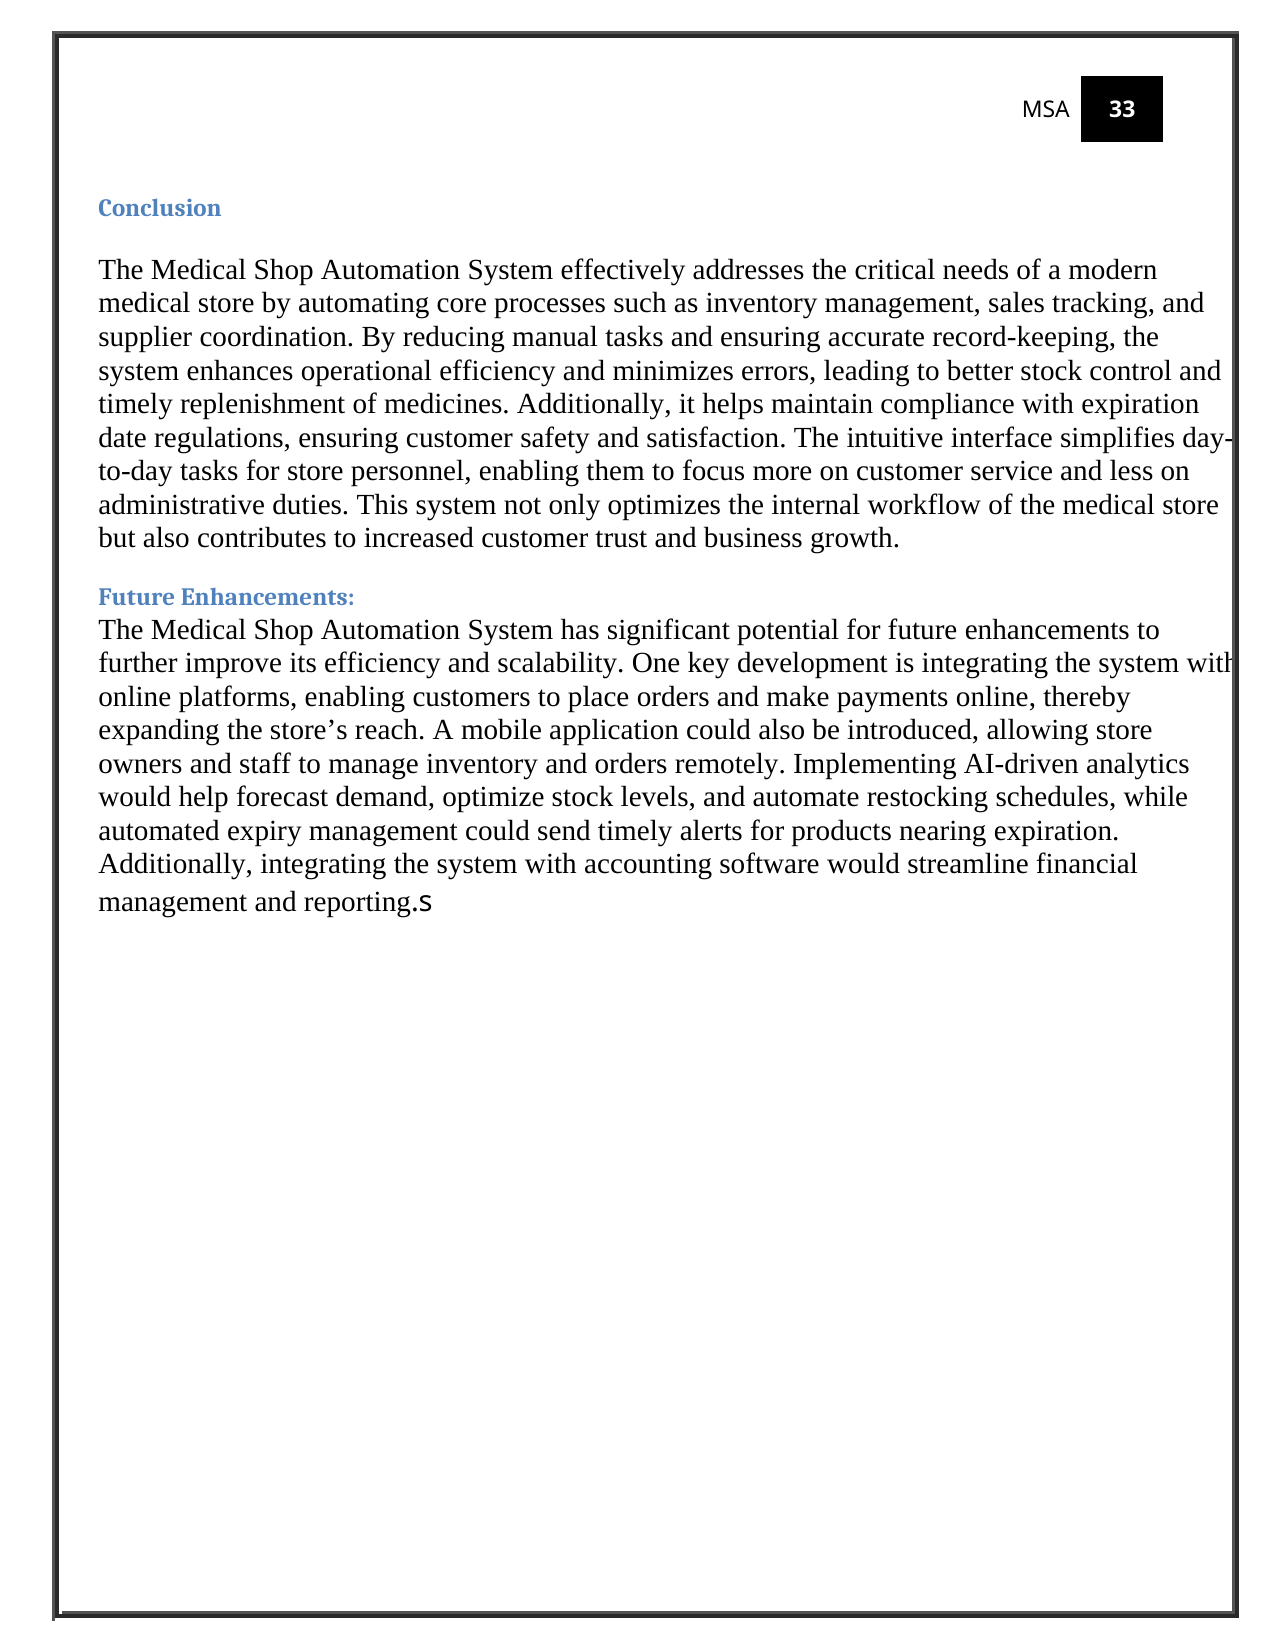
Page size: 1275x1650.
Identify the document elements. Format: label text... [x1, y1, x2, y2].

subtitle Conclusion [98, 194, 1232, 223]
text The Medical Shop Automation System has significant potential for future enhancements to further improve its efficiency and scalability. One key development is integrating the system with online platforms, enabling customers to place orders and make payments online, thereby expanding the store’s reach. A mobile application could also be introduced, allowing store owners and staff to manage inventory and orders remotely. Implementing AI-driven analytics would help forecast demand, optimize stock levels, and automate restocking schedules, while automated expiry management could send timely alerts for products nearing expiration. Additionally, integrating the system with accounting software would streamline financial management and reporting.s [98, 612, 1232, 920]
text The Medical Shop Automation System effectively addresses the critical needs of a modern medical store by automating core processes such as inventory management, sales tracking, and supplier coordination. By reducing manual tasks and ensuring accurate record-keeping, the system enhances operational efficiency and minimizes errors, leading to better stock control and timely replenishment of medicines. Additionally, it helps maintain compliance with expiration date regulations, ensuring customer safety and satisfaction. The intuitive interface simplifies day-to-day tasks for store personnel, enabling them to focus more on customer service and less on administrative duties. This system not only optimizes the internal workflow of the medical store but also contributes to increased customer trust and business growth. [98, 252, 1232, 554]
text Future Enhancements: [98, 583, 1232, 612]
